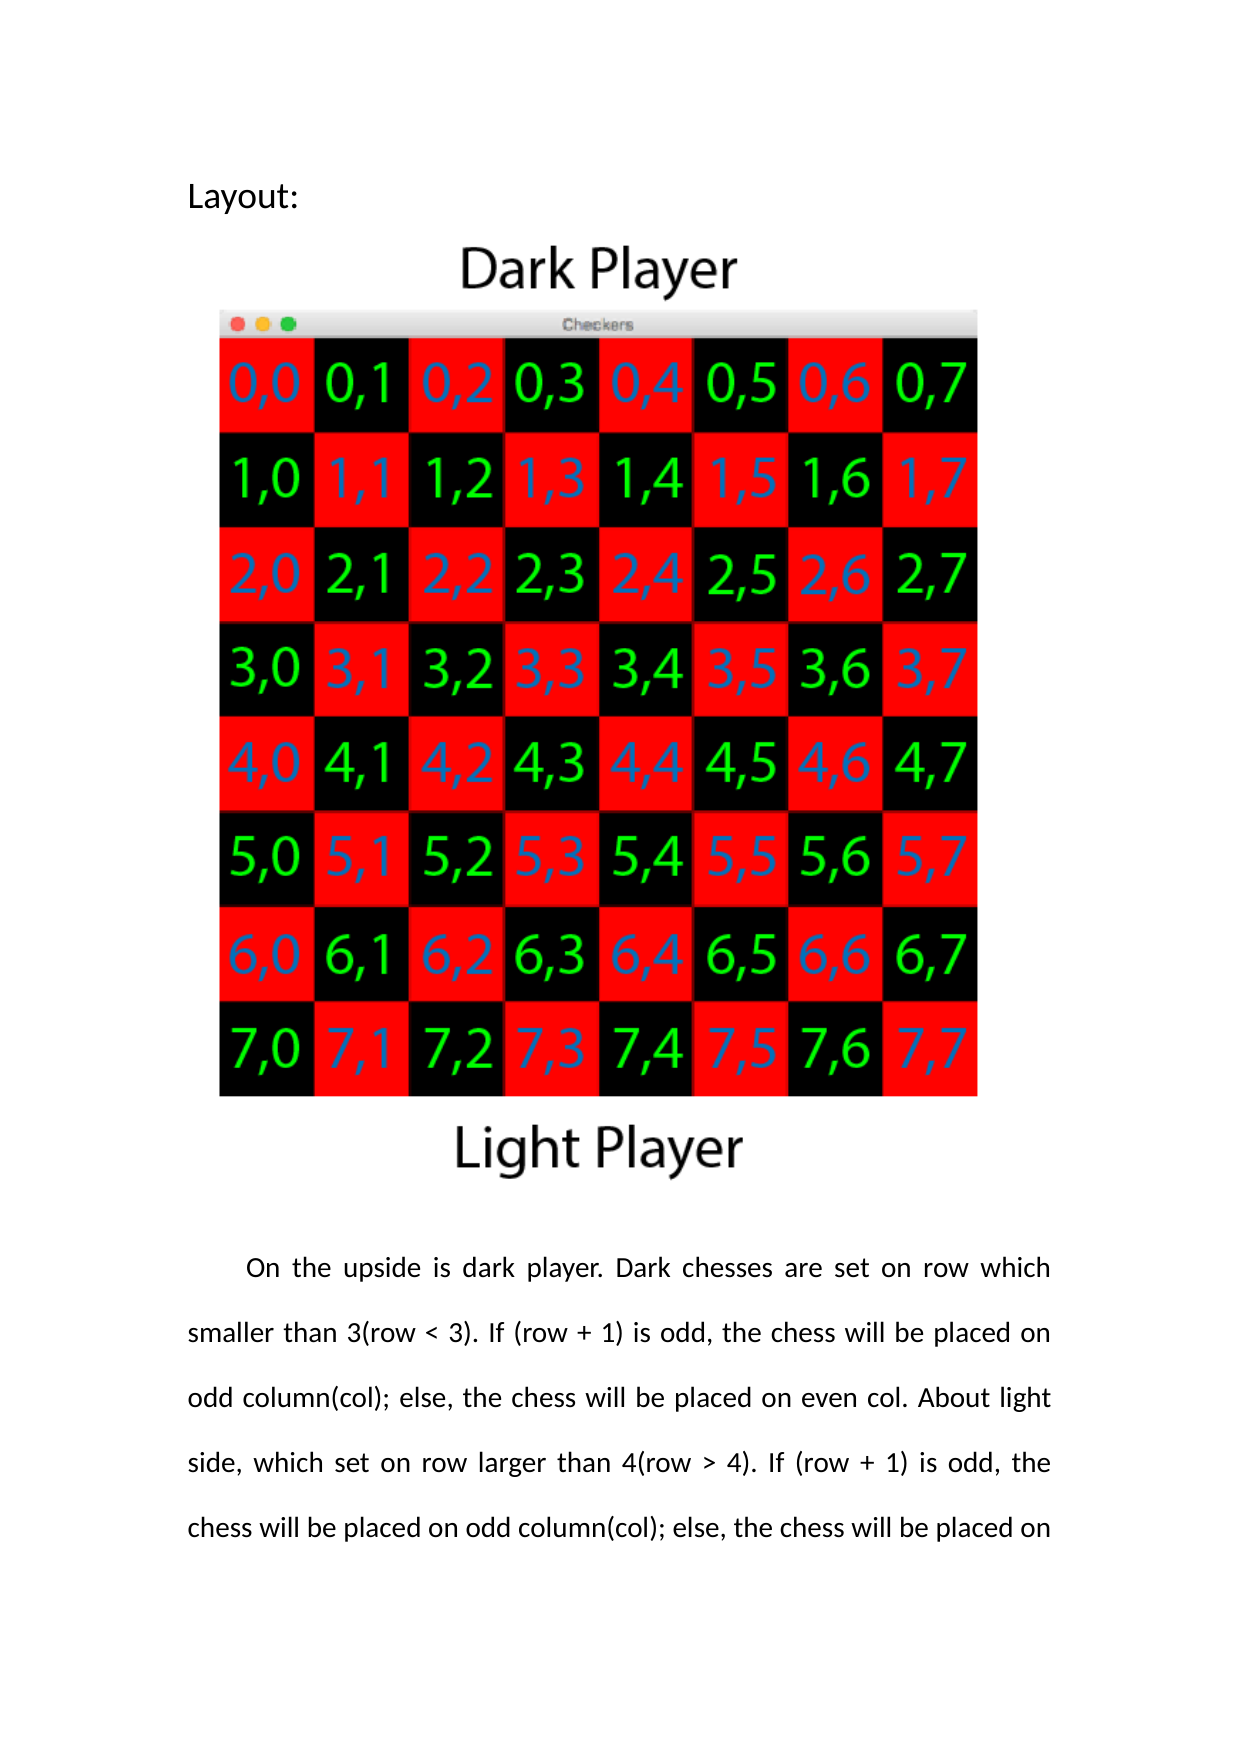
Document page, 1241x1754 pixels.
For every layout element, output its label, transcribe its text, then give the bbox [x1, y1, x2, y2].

text Layout: [187, 162, 1053, 227]
picture [187, 227, 1053, 1206]
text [187, 1234, 1053, 1559]
